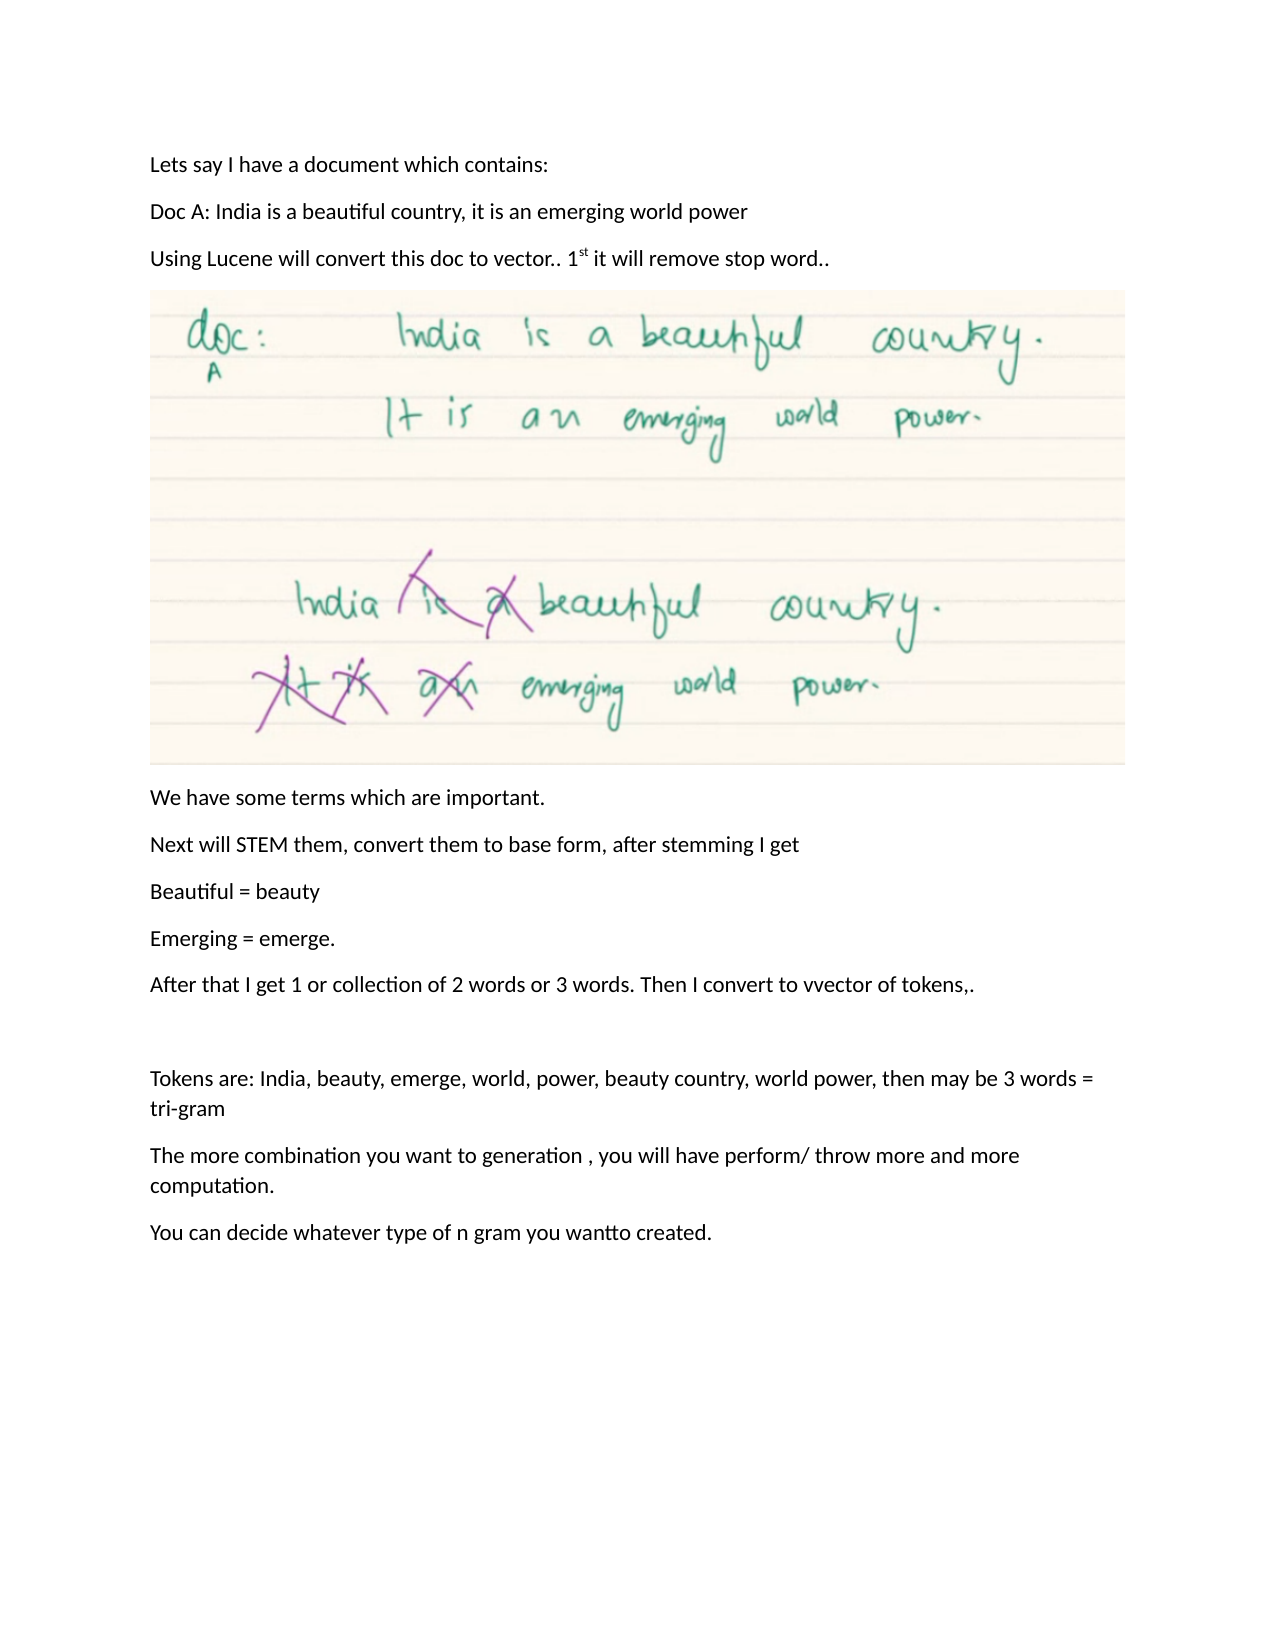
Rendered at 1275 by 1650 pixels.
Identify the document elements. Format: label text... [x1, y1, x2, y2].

text You can decide whatever type of n gram you wantto created. [150, 1218, 1125, 1246]
picture [150, 290, 1125, 765]
text We have some terms which are important. [150, 783, 1125, 811]
text After that I get 1 or collection of 2 words or 3 words. Then I convert to vvector of tokens,. [150, 971, 1125, 998]
text Beautiful = beauty [150, 877, 1125, 905]
text Emerging = emerge. [150, 924, 1125, 952]
text Using Lucene will convert this doc to vector.. 1st it will remove stop word.. [150, 244, 1125, 272]
text Doc A: India is a beautiful country, it is an emerging world power [150, 197, 1125, 225]
text The more combination you want to generation , you will have perform/ throw more and more computation. [150, 1141, 1125, 1199]
text Next will STEM them, convert them to base form, after stemming I get [150, 830, 1125, 858]
text Tokens are: India, beauty, emerge, world, power, beauty country, world power, then may be 3 words = tri-gram [150, 1064, 1125, 1122]
text Lets say I have a document which contains: [150, 150, 1125, 178]
